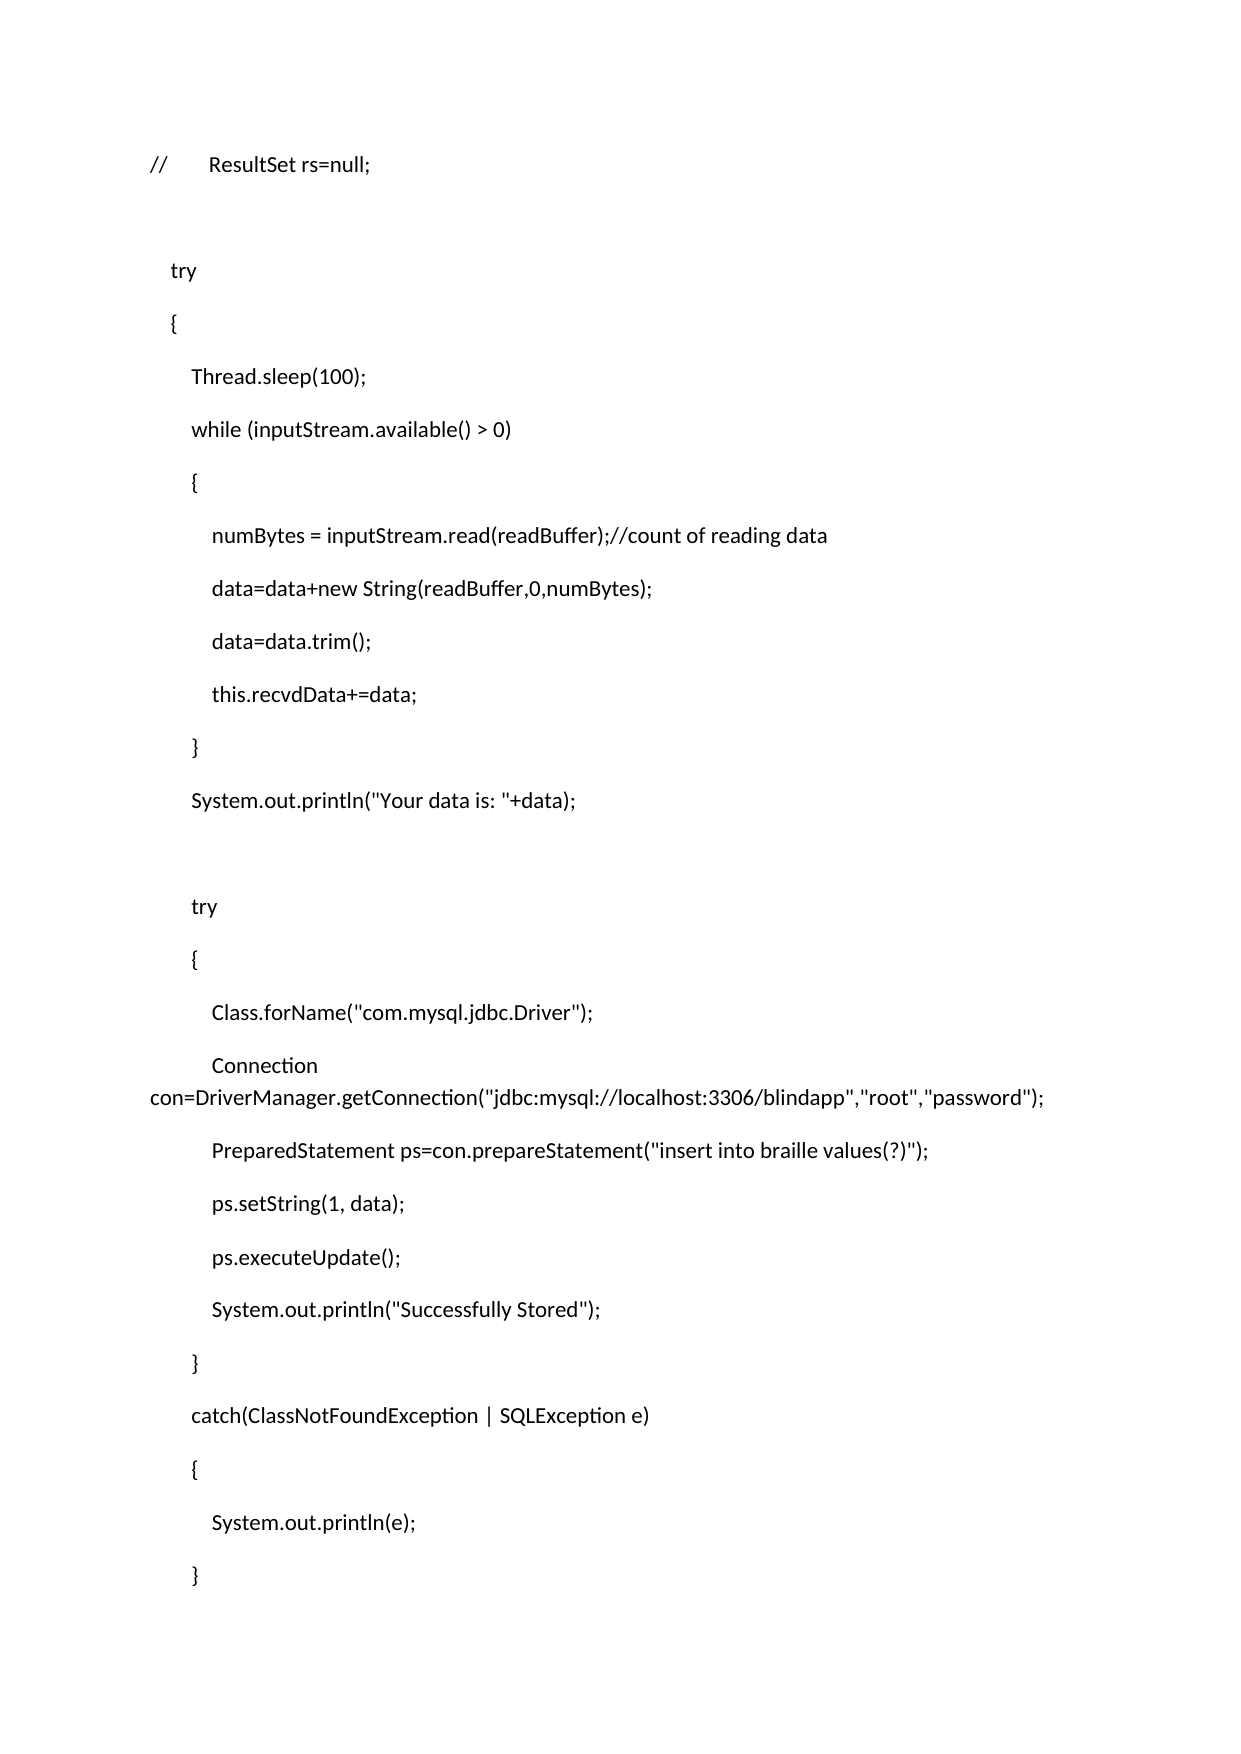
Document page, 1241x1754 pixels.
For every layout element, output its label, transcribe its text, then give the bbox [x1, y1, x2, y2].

text { [150, 468, 1090, 496]
text while (inputStream.available() > 0) [150, 415, 1090, 443]
text System.out.println("Your data is: "+data); [150, 786, 1090, 814]
text Connection con=DriverManager.getConnection("jdbc:mysql://localhost:3306/blindapp","root","password"); [150, 1051, 1090, 1112]
text { [150, 945, 1090, 973]
text ps.executeUpdate(); [150, 1243, 1090, 1271]
text PreparedStatement ps=con.prepareStatement("insert into braille values(?)"); [150, 1137, 1090, 1164]
text // ResultSet rs=null; [150, 150, 1090, 178]
text Thread.sleep(100); [150, 362, 1090, 390]
text Class.forName("com.mysql.jdbc.Driver"); [150, 998, 1090, 1026]
text ps.setString(1, data); [150, 1189, 1090, 1218]
text } [150, 1349, 1090, 1377]
text { [150, 1455, 1090, 1483]
text } [150, 1561, 1090, 1589]
text catch(ClassNotFoundException | SQLException e) [150, 1402, 1090, 1430]
text try [150, 256, 1090, 284]
text System.out.println(e); [150, 1508, 1090, 1536]
text data=data+new String(readBuffer,0,numBytes); [150, 574, 1090, 602]
text System.out.println("Successfully Stored"); [150, 1296, 1090, 1324]
text data=data.trim(); [150, 627, 1090, 655]
text } [150, 733, 1090, 761]
text this.recvdData+=data; [150, 680, 1090, 708]
text numBytes = inputStream.read(readBuffer);//count of reading data [150, 521, 1090, 549]
text try [150, 892, 1090, 920]
text { [150, 309, 1090, 337]
